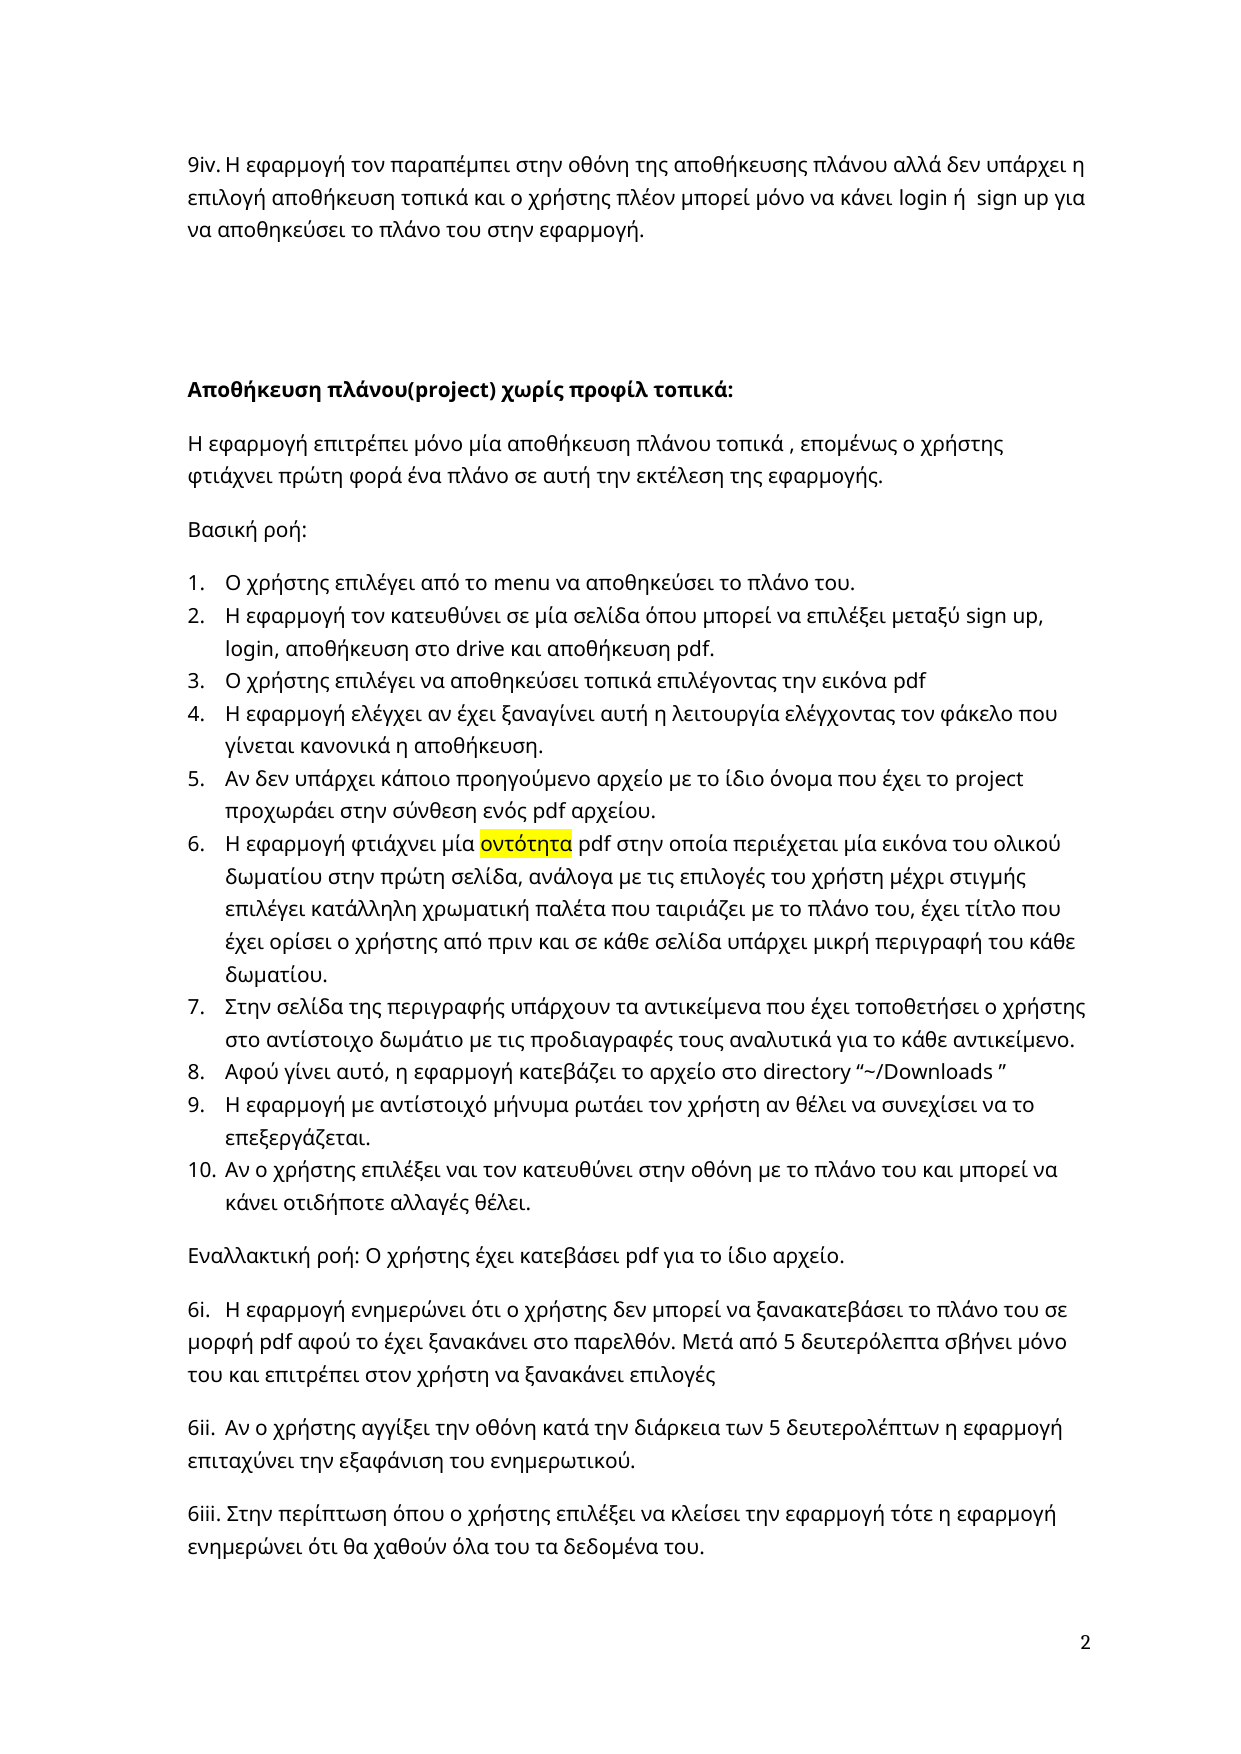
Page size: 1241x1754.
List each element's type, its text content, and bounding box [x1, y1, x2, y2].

list Αφού γίνει αυτό, η εφαρμογή κατεβάζει το αρχείο στο directory “~/Downloads ” [187, 1057, 1090, 1086]
list Η εφαρμογή ελέγχει αν έχει ξαναγίνει αυτή η λειτουργία ελέγχοντας τον φάκελο που γίνεται κανονικά η αποθήκευση. [187, 699, 1090, 760]
text 6ii. Αν ο χρήστης αγγίξει την οθόνη κατά την διάρκεια των 5 δευτερολέπτων η εφαρμογή επιταχύνει την εξαφάνιση του ενημερωτικού. [187, 1413, 1090, 1474]
list Στην σελίδα της περιγραφής υπάρχουν τα αντικείμενα που έχει τοποθετήσει ο χρήστης στο αντίστοιχο δωμάτιο με τις προδιαγραφές τους αναλυτικά για το κάθε αντικείμενο. [187, 992, 1090, 1053]
text 9iv. Η εφαρμογή τον παραπέμπει στην οθόνη της αποθήκευσης πλάνου αλλά δεν υπάρχει η επιλογή αποθήκευση τοπικά και ο χρήστης πλέον μπορεί μόνο να κάνει login ή sign up για να αποθηκεύσει το πλάνο του στην εφαρμογή. [187, 150, 1090, 244]
text Η εφαρμογή επιτρέπει μόνο μία αποθήκευση πλάνου τοπικά , επομένως ο χρήστης φτιάχνει πρώτη φορά ένα πλάνο σε αυτή την εκτέλεση της εφαρμογής. [187, 429, 1090, 490]
list Η εφαρμογή με αντίστοιχό μήνυμα ρωτάει τον χρήστη αν θέλει να συνεχίσει να το επεξεργάζεται. [187, 1090, 1090, 1151]
text Αποθήκευση πλάνου(project) χωρίς προφίλ τοπικά: [187, 376, 1090, 404]
list Η εφαρμογή τον κατευθύνει σε μία σελίδα όπου μπορεί να επιλέξει μεταξύ sign up, login, αποθήκευση στο drive και αποθήκευση pdf. [187, 601, 1090, 662]
text Εναλλακτική ροή: Ο χρήστης έχει κατεβάσει pdf για το ίδιο αρχείο. [187, 1241, 1090, 1270]
list Αν δεν υπάρχει κάποιο προηγούμενο αρχείο με το ίδιο όνομα που έχει το project προχωράει στην σύνθεση ενός pdf αρχείου. [187, 764, 1090, 825]
text Βασική ροή: [187, 515, 1090, 543]
list Ο χρήστης επιλέγει από το menu να αποθηκεύσει το πλάνο του. [187, 568, 1090, 597]
list Η εφαρμογή φτιάχνει μία οντότητα pdf στην οποία περιέχεται μία εικόνα του ολικού δωματίου στην πρώτη σελίδα, ανάλογα με τις επιλογές του χρήστη μέχρι στιγμής επιλέγει κατάλληλη χρωματική παλέτα που ταιριάζει με το πλάνο του, έχει τίτλο που έχει ορίσει ο χρήστης από πριν και σε κάθε σελίδα υπάρχει μικρή περιγραφή του κάθε δωματίου. [187, 829, 1090, 988]
list Αν ο χρήστης επιλέξει ναι τον κατευθύνει στην οθόνη με το πλάνο του και μπορεί να κάνει οτιδήποτε αλλαγές θέλει. [187, 1155, 1090, 1216]
list O χρήστης επιλέγει να αποθηκεύσει τοπικά επιλέγοντας την εικόνα pdf [187, 666, 1090, 695]
text 6i. Η εφαρμογή ενημερώνει ότι ο χρήστης δεν μπορεί να ξανακατεβάσει το πλάνο του σε μορφή pdf αφού το έχει ξανακάνει στο παρελθόν. Μετά από 5 δευτερόλεπτα σβήνει μόνο του και επιτρέπει στον χρήστη να ξανακάνει επιλογές [187, 1295, 1090, 1388]
text 6iii. Στην περίπτωση όπου ο χρήστης επιλέξει να κλείσει την εφαρμογή τότε η εφαρμογή ενημερώνει ότι θα χαθούν όλα του τα δεδομένα του. [187, 1499, 1090, 1561]
